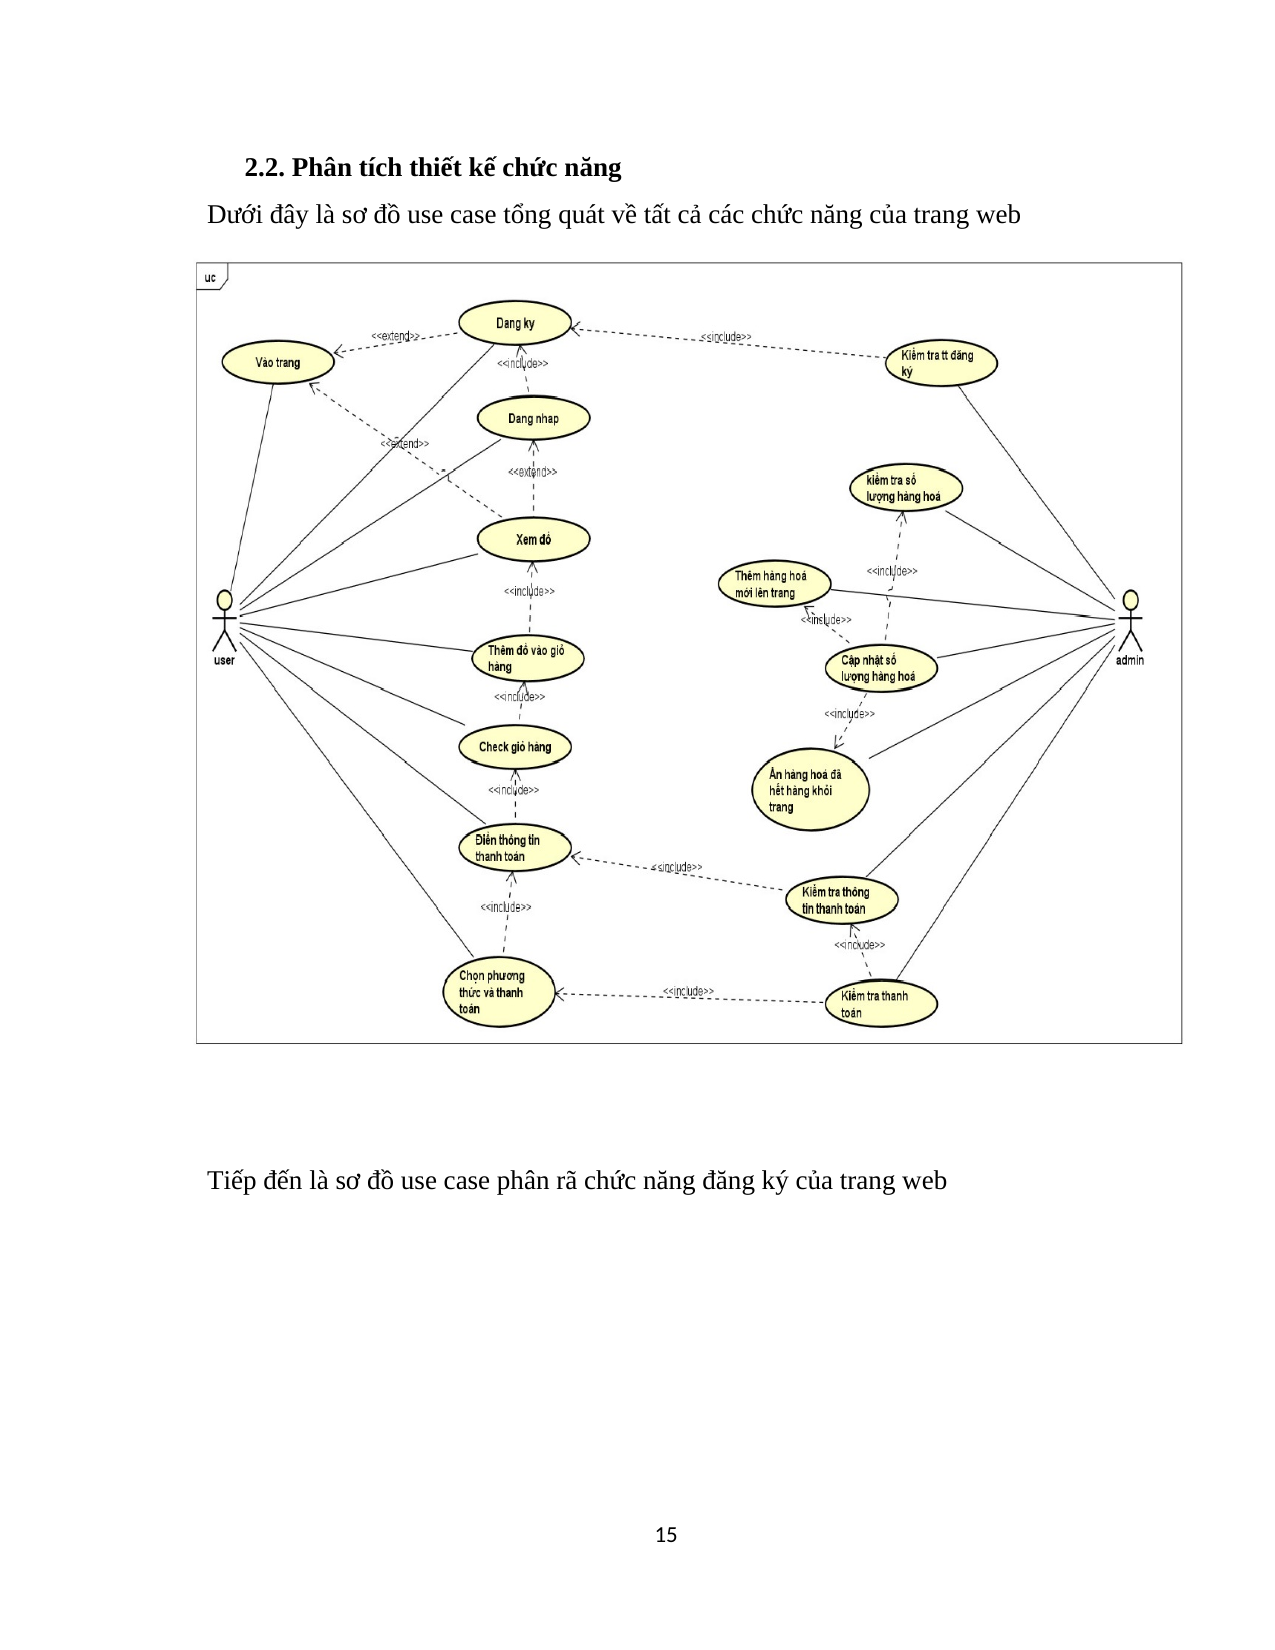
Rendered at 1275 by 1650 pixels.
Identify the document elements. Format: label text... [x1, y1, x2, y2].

subtitle 2.2. Phân tích thiết kế chức năng [244, 151, 1125, 182]
picture [188, 252, 1189, 1054]
text Tiếp đến là sơ đồ use case phân rã chức năng đăng ký của trang web [207, 1164, 1125, 1196]
text Dưới đây là sơ đồ use case tổng quát về tất cả các chức năng của trang web [207, 198, 1125, 229]
